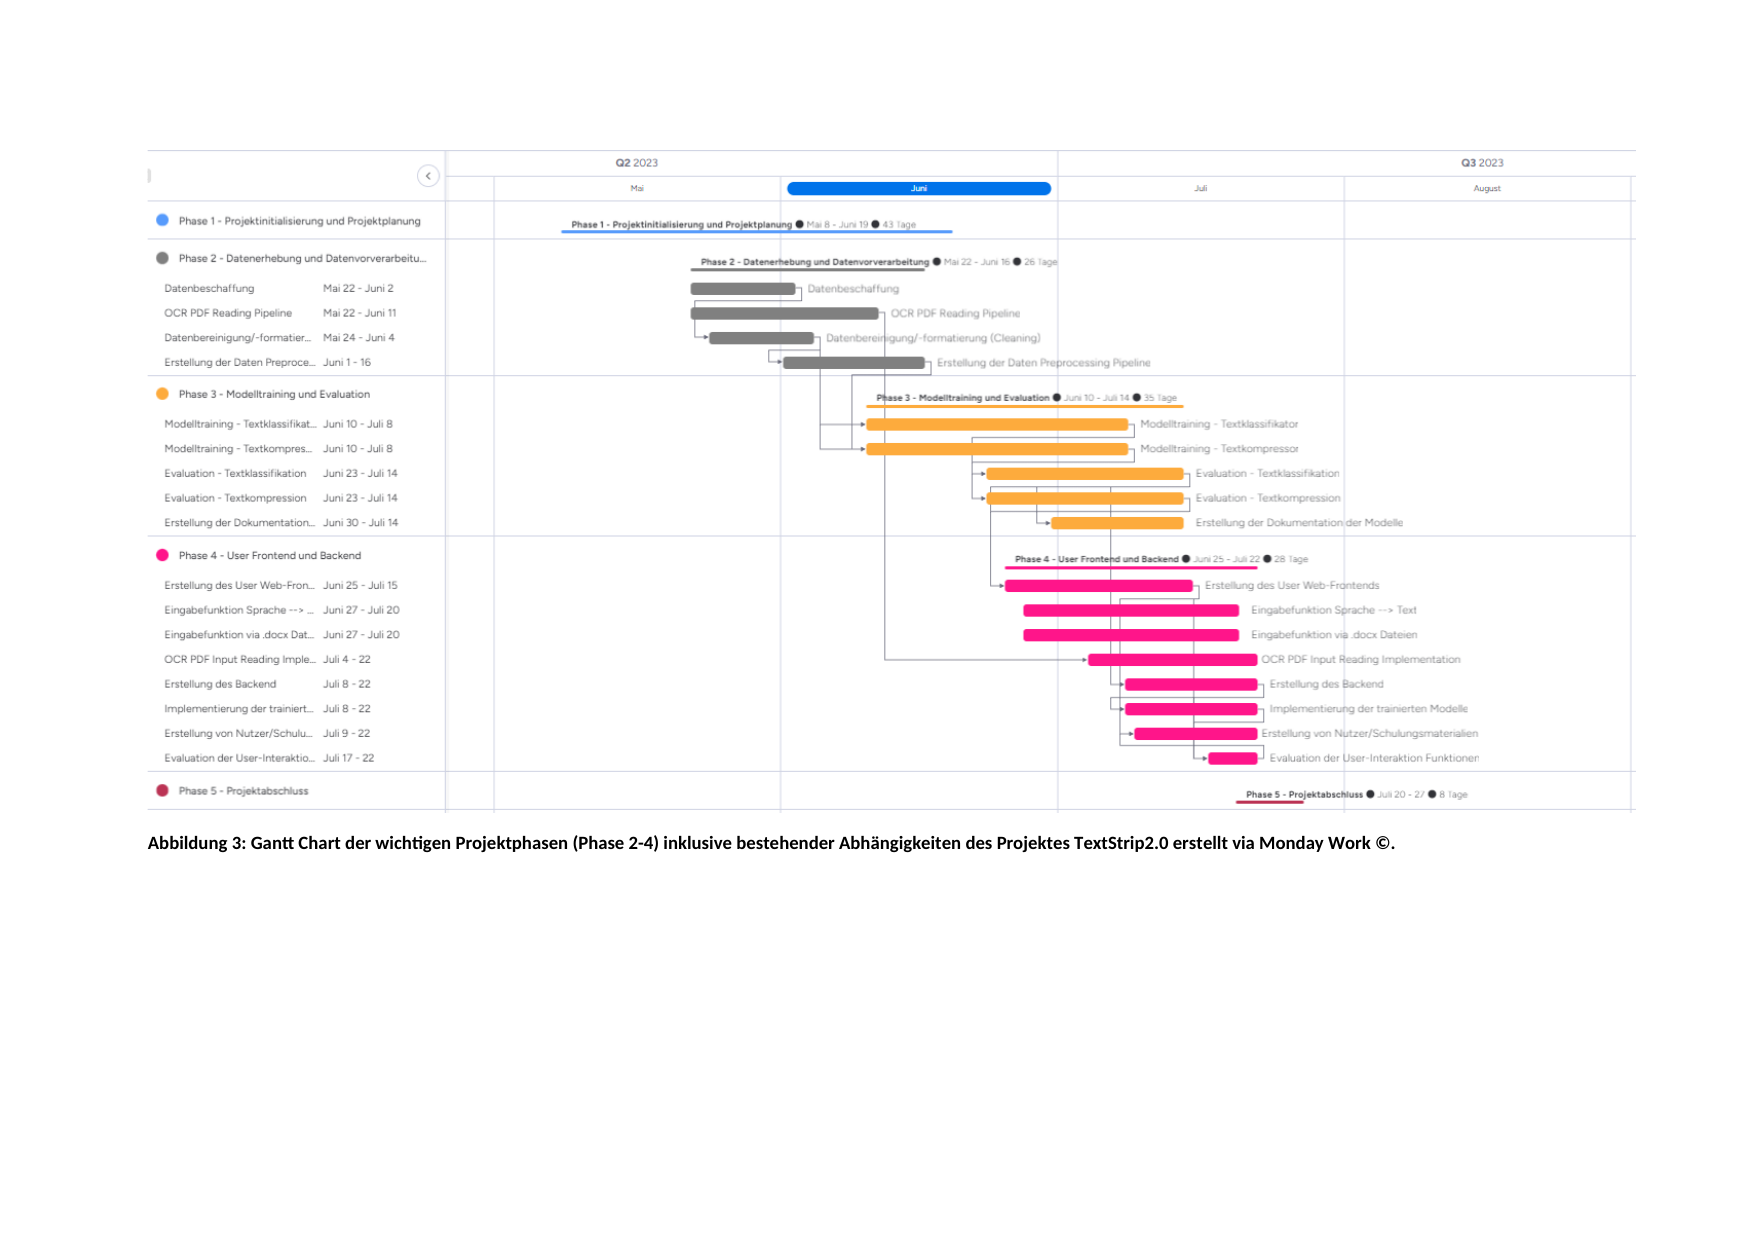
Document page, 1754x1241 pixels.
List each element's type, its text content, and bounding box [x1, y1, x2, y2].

picture [147, 147, 1636, 813]
text Abbildung 3: Gantt Chart der wichtigen Projektphasen (Phase 2-4) inklusive bestehender Abhängigkeiten des Projektes TextStrip2.0 erstellt via Monday Work ©. [148, 832, 1636, 854]
